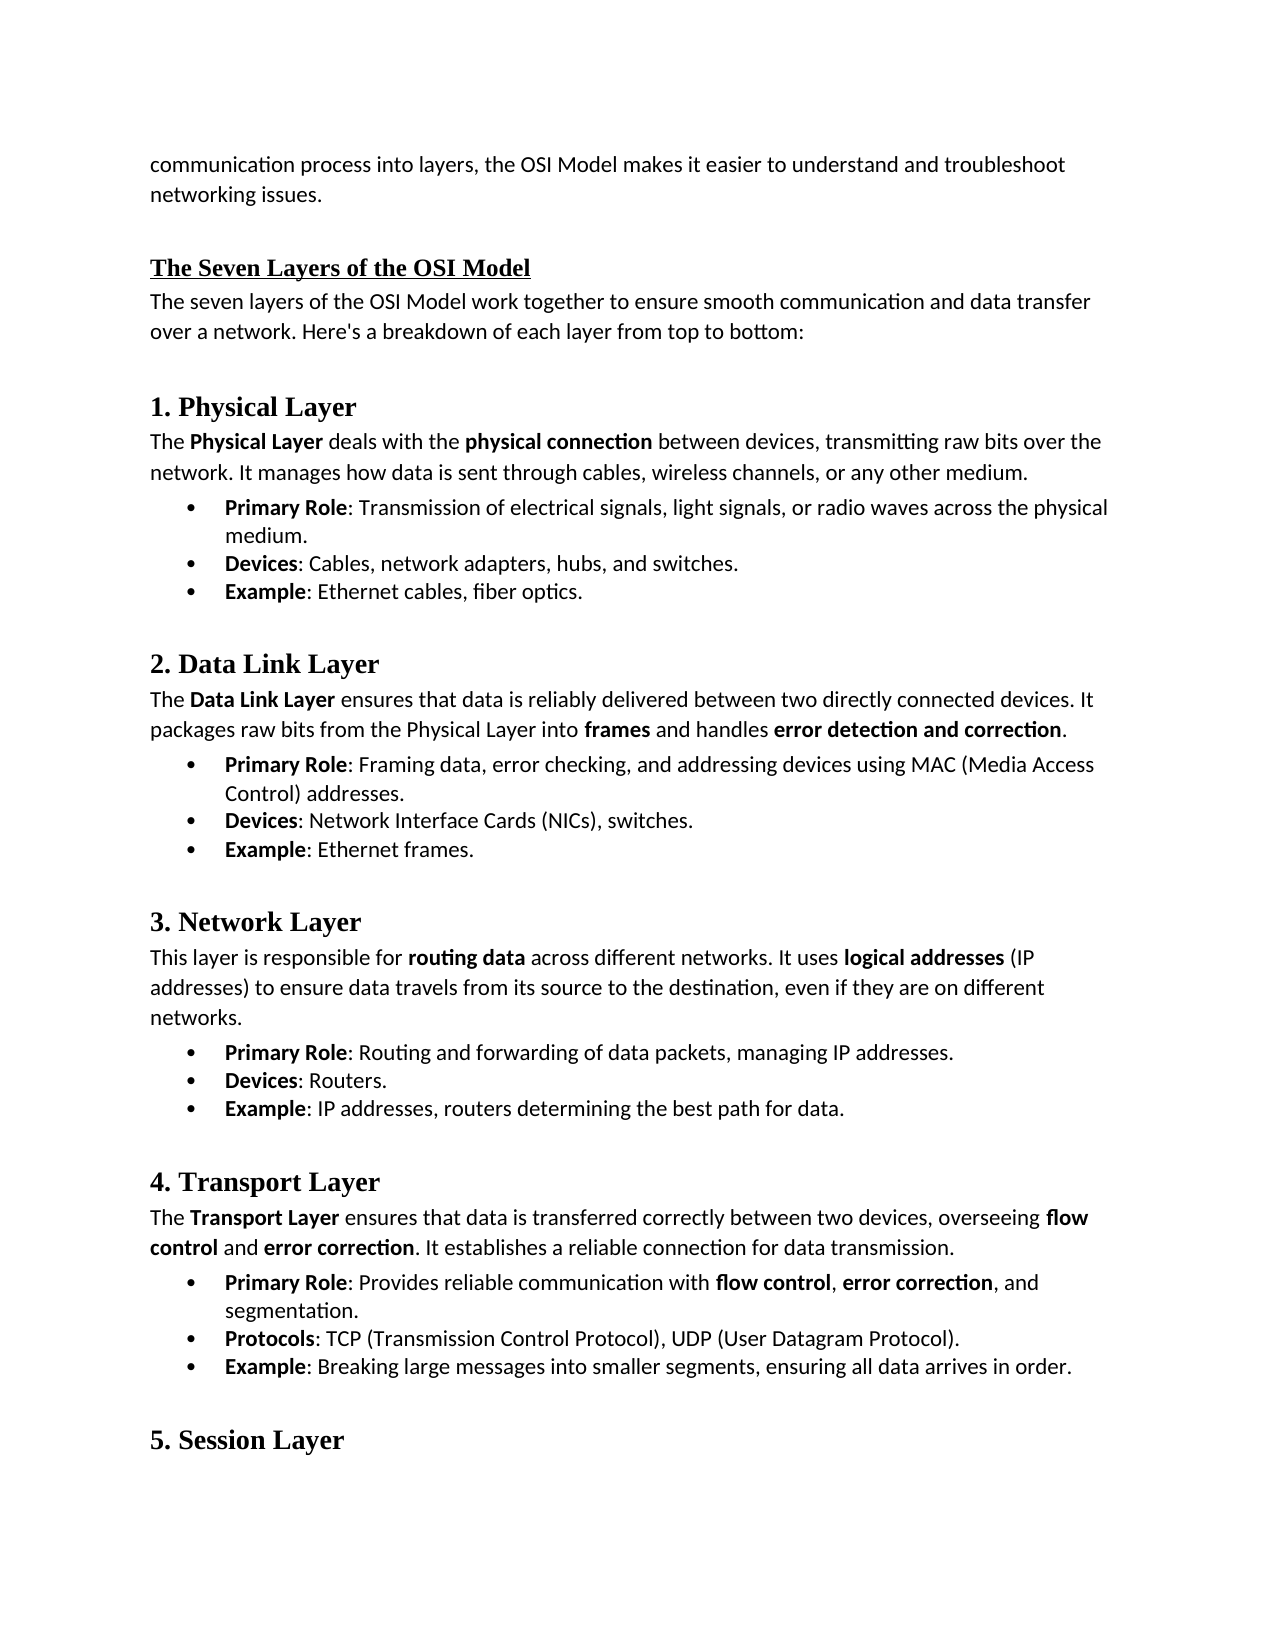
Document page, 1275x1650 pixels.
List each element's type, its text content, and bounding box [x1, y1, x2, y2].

list Example: Breaking large messages into smaller segments, ensuring all data arrives in order. [187, 1352, 1125, 1380]
list Primary Role: Provides reliable communication with flow control, error correction, and segmentation. [187, 1268, 1125, 1324]
list Devices: Routers. [187, 1067, 1125, 1094]
list Devices: Cables, network adapters, hubs, and switches. [187, 549, 1125, 577]
list Primary Role: Transmission of electrical signals, light signals, or radio waves across the physical medium. [187, 493, 1125, 549]
subtitle 1. Physical Layer [150, 390, 1125, 422]
list Example: Ethernet frames. [187, 835, 1125, 863]
list Example: IP addresses, routers determining the best path for data. [187, 1094, 1125, 1123]
list Primary Role: Framing data, error checking, and addressing devices using MAC (Media Access Control) addresses. [187, 751, 1125, 807]
text The Transport Layer ensures that data is transferred correctly between two devices, overseeing flow control and error correction. It establishes a reliable connection for data transmission. [150, 1203, 1125, 1261]
subtitle 3. Network Layer [150, 905, 1125, 938]
subtitle 4. Transport Layer [150, 1165, 1125, 1198]
subtitle 5. Session Layer [150, 1423, 1125, 1455]
subtitle 2. Data Link Layer [150, 648, 1125, 680]
text The Data Link Layer ensures that data is reliably delivered between two directly connected devices. It packages raw bits from the Physical Layer into frames and handles error detection and correction. [150, 685, 1125, 743]
list Example: Ethernet cables, fiber optics. [187, 577, 1125, 605]
subtitle The Seven Layers of the OSI Model [150, 253, 1125, 282]
list Primary Role: Routing and forwarding of data packets, managing IP addresses. [187, 1038, 1125, 1067]
text The seven layers of the OSI Model work together to ensure smooth communication and data transfer over a network. Here's a breakdown of each layer from top to bottom: [150, 287, 1125, 345]
list Protocols: TCP (Transmission Control Protocol), UDP (User Datagram Protocol). [187, 1324, 1125, 1352]
list Devices: Network Interface Cards (NICs), switches. [187, 807, 1125, 835]
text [150, 150, 1125, 208]
text The Physical Layer deals with the physical connection between devices, transmitting raw bits over the network. It manages how data is sent through cables, wireless channels, or any other medium. [150, 427, 1125, 486]
text This layer is responsible for routing data across different networks. It uses logical addresses (IP addresses) to ensure data travels from its source to the destination, even if they are on different networks. [150, 943, 1125, 1031]
